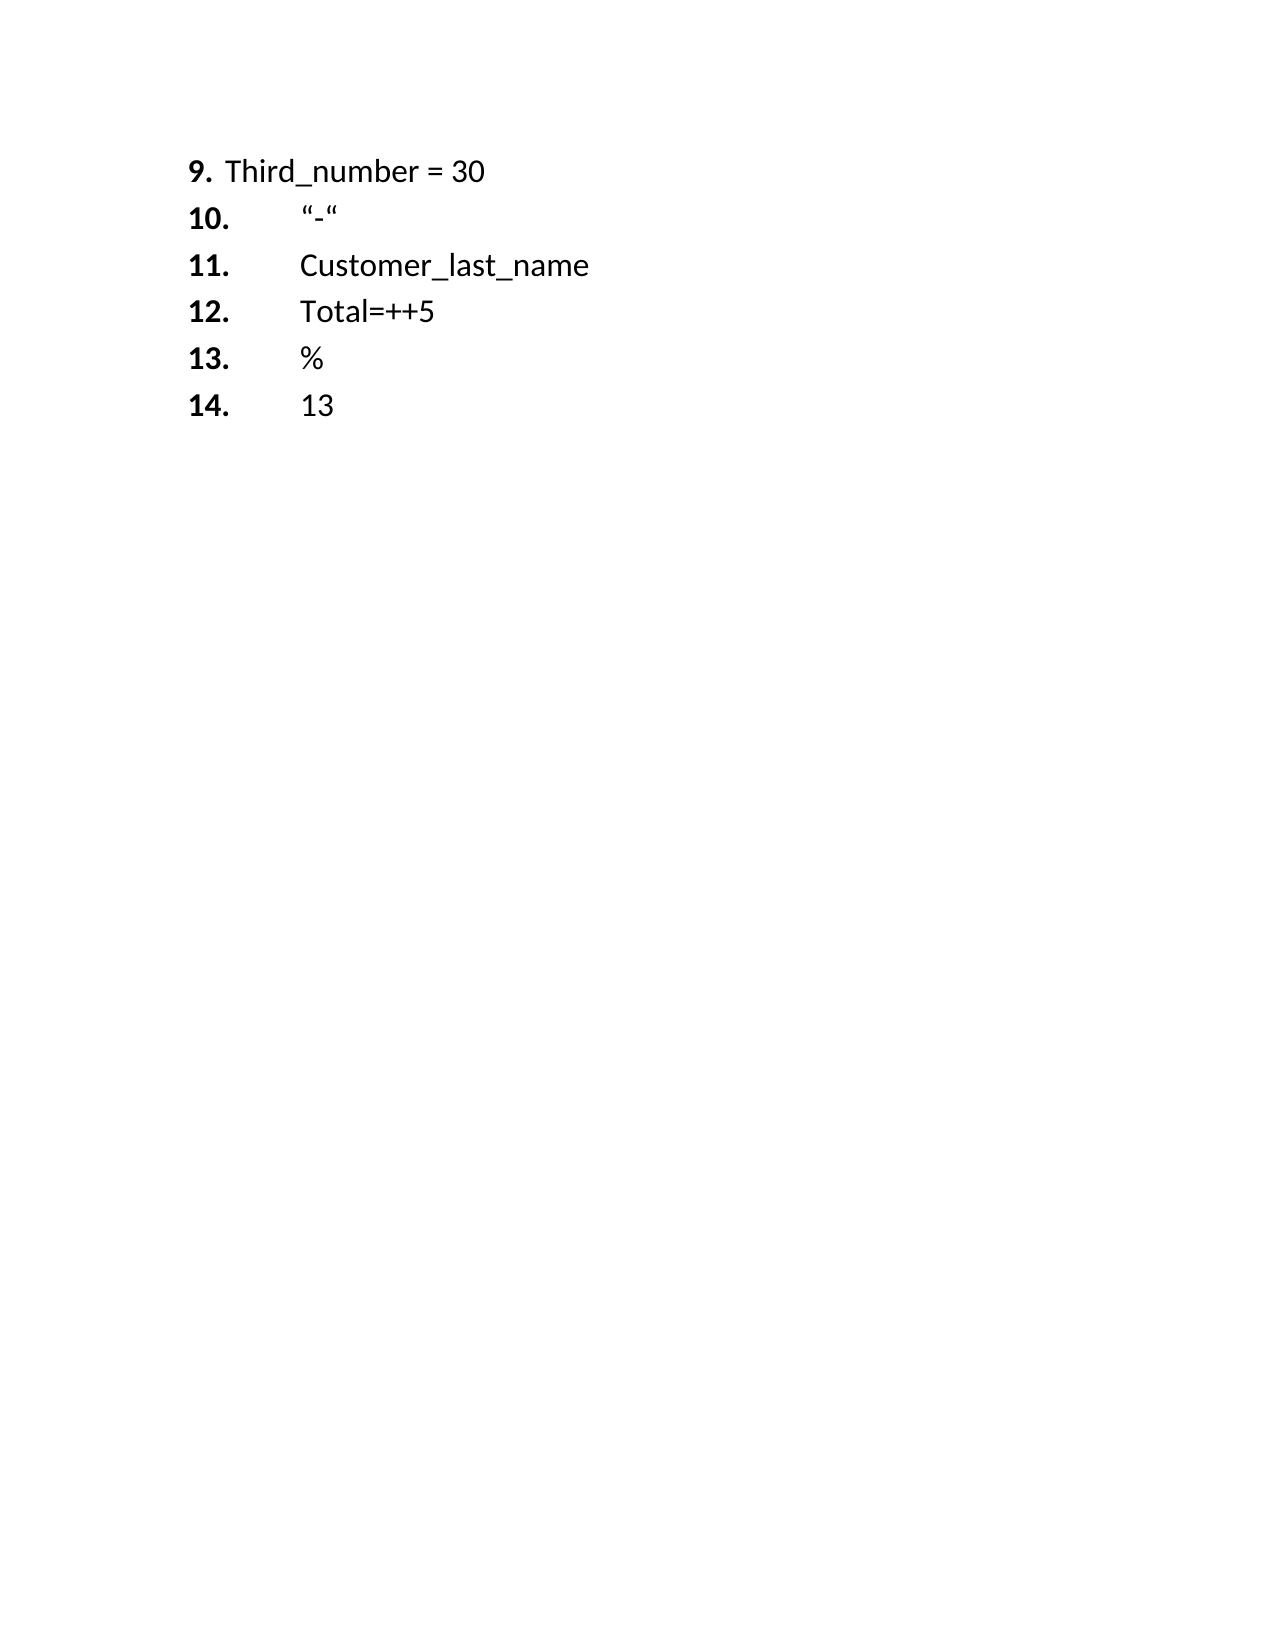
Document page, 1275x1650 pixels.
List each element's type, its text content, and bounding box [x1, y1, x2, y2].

list % [187, 337, 1125, 378]
list Customer_last_name [187, 243, 1125, 284]
list 13 [187, 384, 1125, 424]
list Third_number = 30 [187, 150, 1125, 191]
list Total=++5 [187, 290, 1125, 331]
list “-“ [187, 197, 1125, 237]
